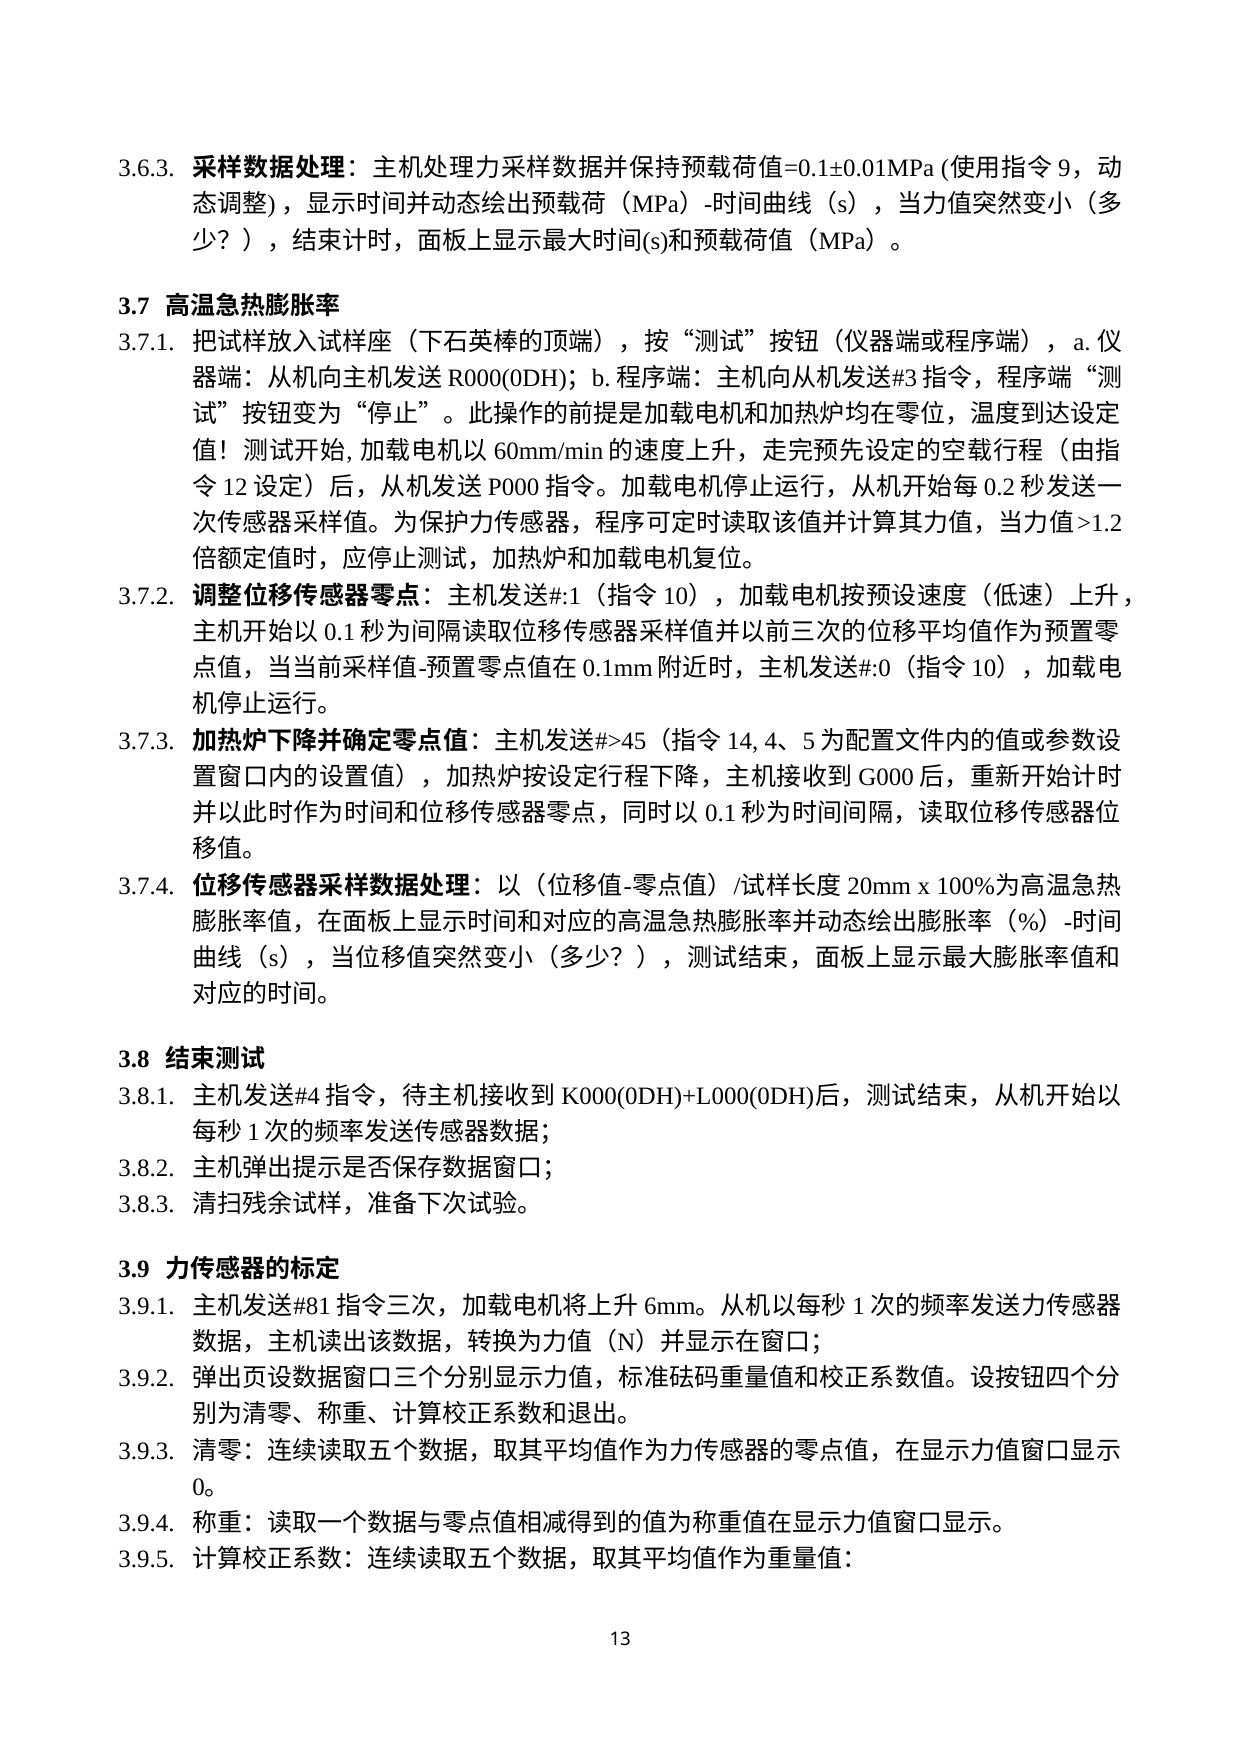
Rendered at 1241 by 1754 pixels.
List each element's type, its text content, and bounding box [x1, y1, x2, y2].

list 加热炉下降并确定零点值：主机发送#>45（指令14, 4、5为配置文件内的值或参数设置窗口内的设置值），加热炉按设定行程下降，主机接收到G000后，重新开始计时并以此时作为时间和位移传感器零点，同时以0.1秒为时间间隔，读取位移传感器位移值。 [118, 720, 1122, 865]
list 力传感器的标定 [118, 1249, 1122, 1285]
list 高温急热膨胀率 [118, 285, 1122, 321]
list 主机弹出提示是否保存数据窗口； [118, 1148, 1122, 1184]
list 位移传感器采样数据处理：以（位移值-零点值）/试样长度20mm x 100%为高温急热膨胀率值，在面板上显示时间和对应的高温急热膨胀率并动态绘出膨胀率（%）-时间曲线（s），当位移值突然变小（多少？），测试结束，面板上显示最大膨胀率值和对应的时间。 [118, 865, 1122, 1010]
list 称重：读取一个数据与零点值相减得到的值为称重值在显示力值窗口显示。 [118, 1503, 1122, 1539]
list 计算校正系数：连续读取五个数据，取其平均值作为重量值： [118, 1539, 1122, 1575]
list 结束测试 [118, 1039, 1122, 1075]
list 清零：连续读取五个数据，取其平均值作为力传感器的零点值，在显示力值窗口显示0。 [118, 1430, 1122, 1503]
list 主机发送#81指令三次，加载电机将上升6mm。从机以每秒1次的频率发送力传感器数据，主机读出该数据，转换为力值（N）并显示在窗口； [118, 1285, 1122, 1358]
list 采样数据处理：主机处理力采样数据并保持预载荷值=0.1±0.01MPa (使用指令9，动态调整) ，显示时间并动态绘出预载荷（MPa）-时间曲线（s），当力值突然变小（多少？），结束计时，面板上显示最大时间(s)和预载荷值（MPa）。 [118, 148, 1122, 256]
list 清扫残余试样，准备下次试验。 [118, 1184, 1122, 1220]
list 主机发送#4指令，待主机接收到K000(0DH)+L000(0DH)后，测试结束，从机开始以每秒1次的频率发送传感器数据； [118, 1075, 1122, 1148]
list 弹出页设数据窗口三个分别显示力值，标准砝码重量值和校正系数值。设按钮四个分别为清零、称重、计算校正系数和退出。 [118, 1358, 1122, 1430]
list 调整位移传感器零点：主机发送#:1（指令10），加载电机按预设速度（低速）上升，主机开始以0.1秒为间隔读取位移传感器采样值并以前三次的位移平均值作为预置零点值，当当前采样值-预置零点值在0.1mm附近时，主机发送#:0（指令10），加载电机停止运行。 [118, 575, 1122, 720]
list 把试样放入试样座（下石英棒的顶端），按“测试”按钮（仪器端或程序端），a. 仪器端：从机向主机发送R000(0DH)；b. 程序端：主机向从机发送#3指令，程序端“测试”按钮变为“停止”。此操作的前提是加载电机和加热炉均在零位，温度到达设定值！测试开始, 加载电机以/min的速度上升，走完预先设定的空载行程（由指令12设定）后，从机发送P000指令。加载电机停止运行，从机开始每0.2秒发送一次传感器采样值。为保护力传感器，程序可定时读取该值并计算其力值，当力值>1.2倍额定值时，应停止测试，加热炉和加载电机复位。 [118, 321, 1122, 575]
